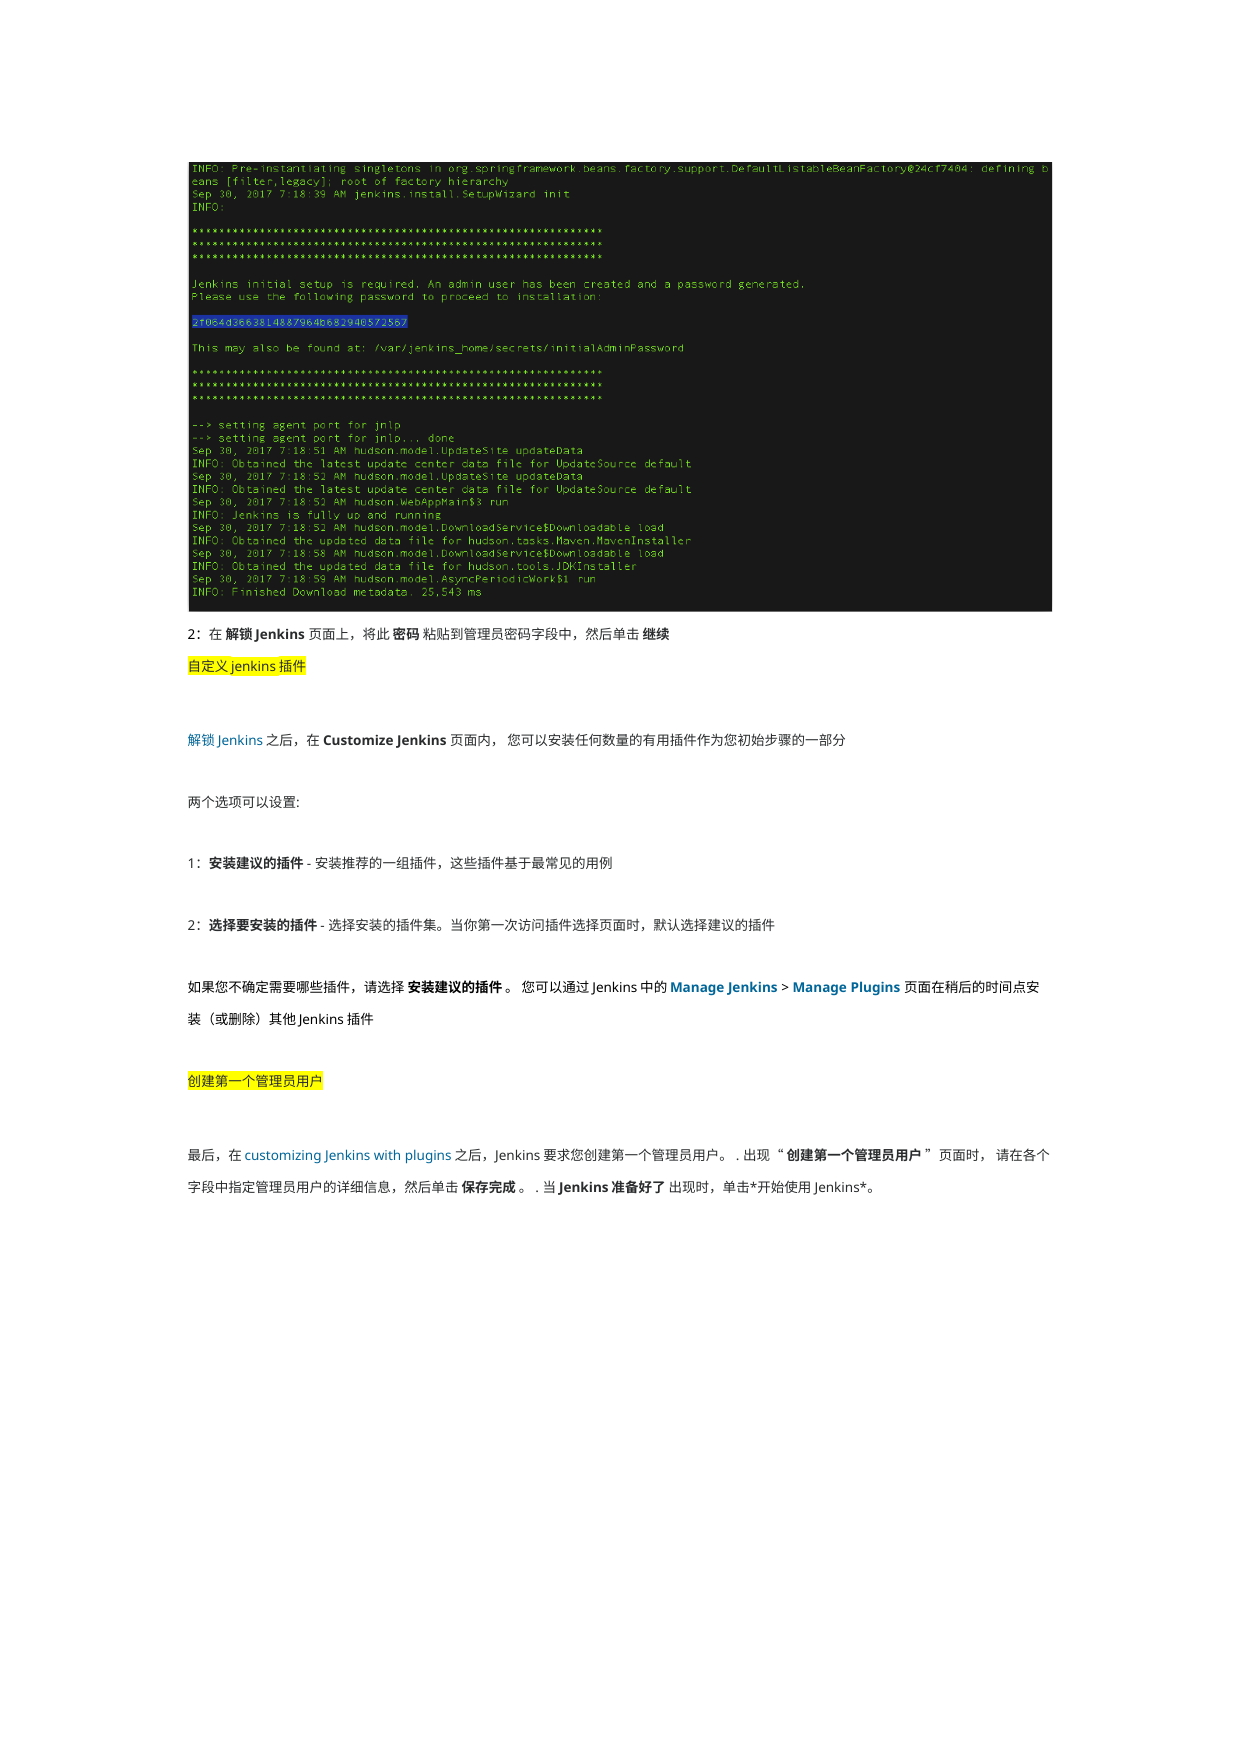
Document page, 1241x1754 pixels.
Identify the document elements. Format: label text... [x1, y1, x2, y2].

picture [337, 1153, 343, 1160]
text 2：选择要安装的插件 - 选择安装的插件集。当你第一次访问插件选择页面时，默认选择建议的插件 [187, 908, 1053, 941]
text 两个选项可以设置: [187, 785, 1053, 817]
picture [249, 738, 255, 745]
text 最后，在customizing Jenkins with plugins之后，Jenkins要求您创建第一个管理员用户。 . 出现“ 创建第一个管理员用户 ”页面时， 请在各个字段中指定管理员用户的详细信息，然后单击 保存完成 。 . 当 Jenkins准备好了 出现时，单击*开始使用 Jenkins*。 [187, 1138, 1053, 1203]
text 2：在 解锁Jenkins 页面上，将此 密码 粘贴到管理员密码字段中，然后单击 继续 [187, 617, 1053, 649]
picture [329, 1153, 335, 1160]
text 解锁 Jenkins之后，在 Customize Jenkins 页面内， 您可以安装任何数量的有用插件作为您初始步骤的一部分 [187, 723, 1053, 756]
subtitle 创建第一个管理员用户 [187, 1064, 1053, 1097]
text 如果您不确定需要哪些插件，请选择 安装建议的插件 。 您可以通过Jenkins中的Manage Jenkins > Manage Plugins 页面在稍后的时间点安装（或删除）其他Jenkins插件 [187, 970, 1053, 1035]
subtitle 自定义jenkins插件 [187, 649, 1053, 682]
picture [205, 734, 211, 746]
text 1：安装建议的插件 - 安装推荐的一组插件，这些插件基于最常见的用例 [187, 847, 1053, 879]
picture [388, 1152, 393, 1160]
picture [187, 162, 1053, 612]
picture [188, 737, 193, 746]
